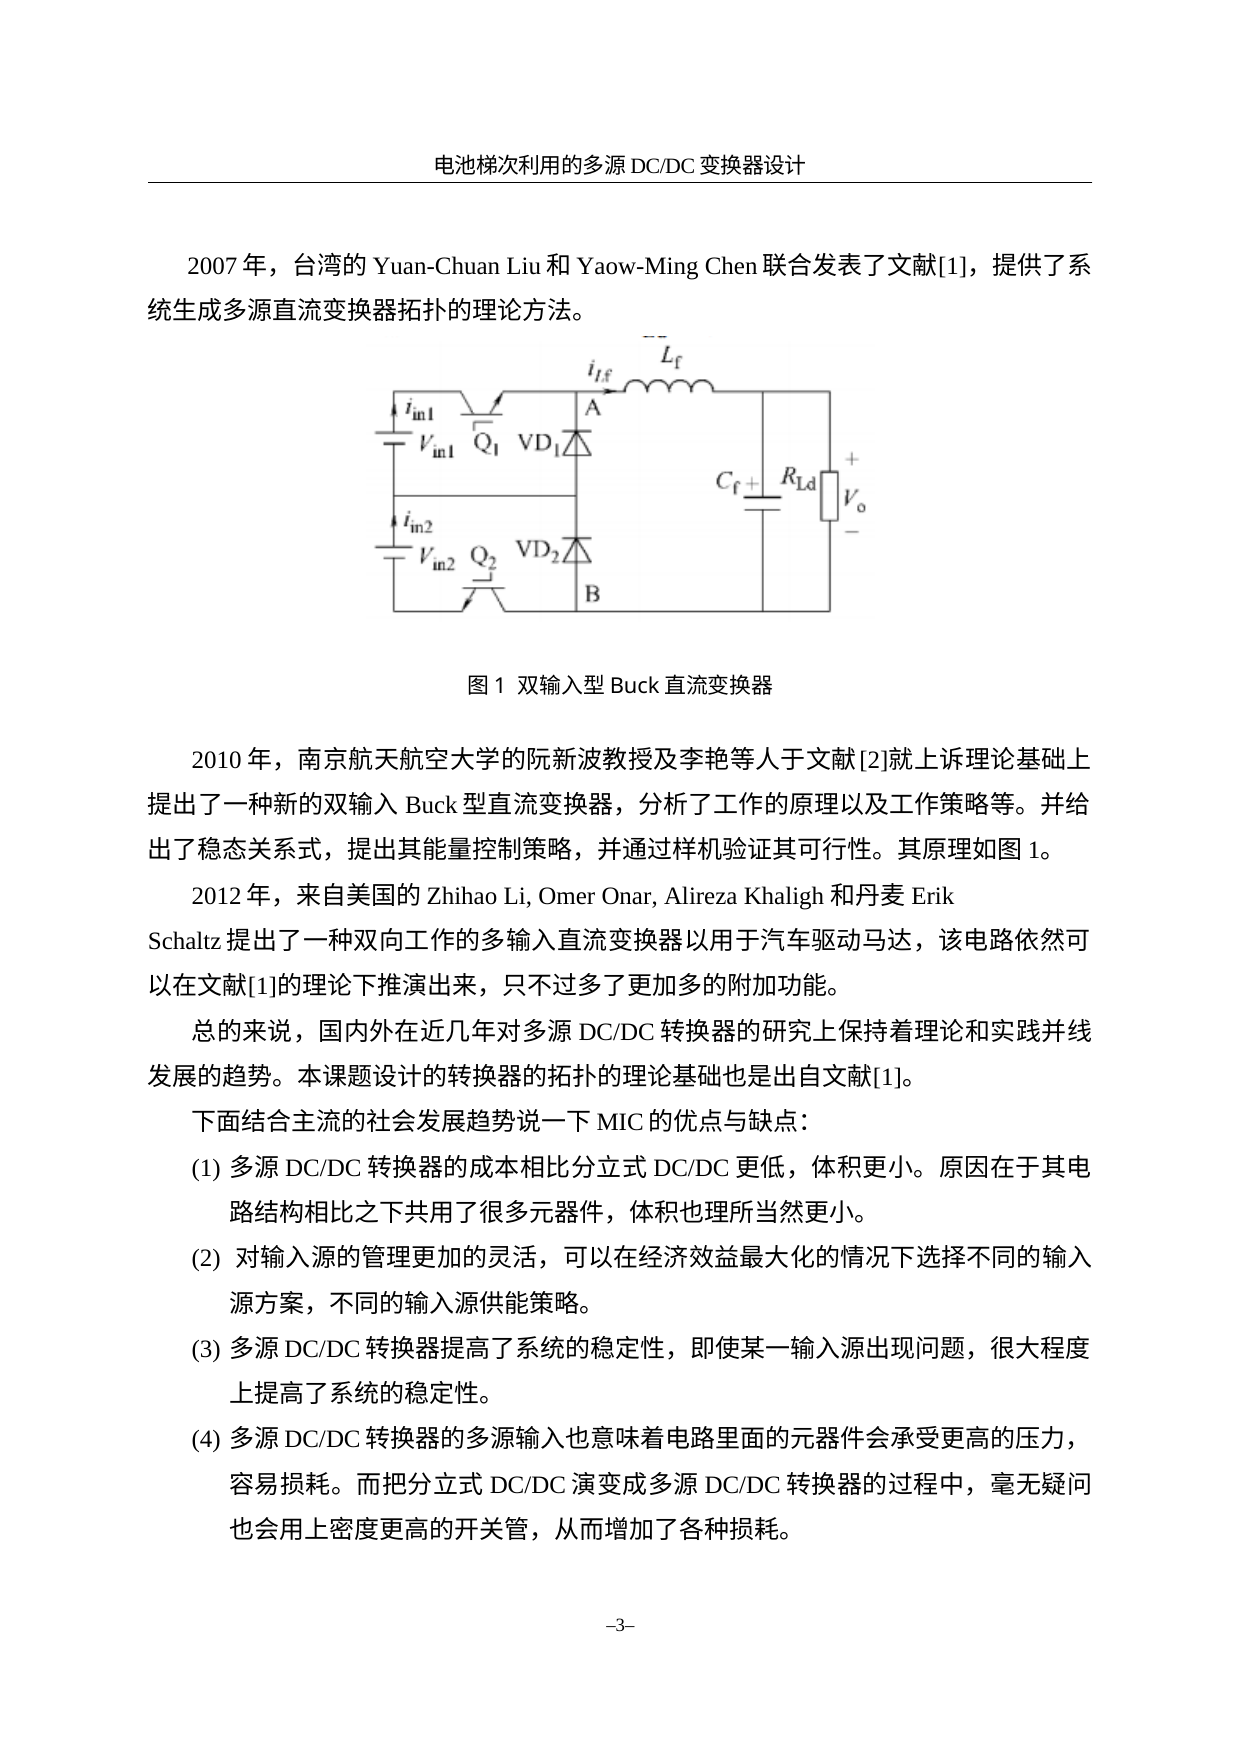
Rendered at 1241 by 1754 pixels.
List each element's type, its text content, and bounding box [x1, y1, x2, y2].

text Schaltz提出了一种双向工作的多输入直流变换器以用于汽车驱动马达，该电路依然可以在文献[1]的理论下推演出来，只不过多了更加多的附加功能。 [148, 921, 1092, 1002]
list 多源DC/DC转换器的成本相比分立式DC/DC更低，体积更小。原因在于其电路结构相比之下共用了很多元器件，体积也理所当然更小。 [191, 1147, 1092, 1229]
picture [351, 336, 889, 661]
text 2007年，台湾的Yuan-Chuan Liu和Yaow-Ming Chen联合发表了文献[1]，提供了系统生成多源直流变换器拓扑的理论方法。 [148, 246, 1092, 327]
text 2010年，南京航天航空大学的阮新波教授及李艳等人于文献[2]就上诉理论基础上提出了一种新的双输入Buck型直流变换器，分析了工作的原理以及工作策略等。并给出了稳态关系式，提出其能量控制策略，并通过样机验证其可行性。其原理如图1。 [148, 739, 1092, 866]
text 2012年，来自美国的Zhihao Li, Omer Onar, Alireza Khaligh 和丹麦 Erik [148, 875, 1092, 911]
list 多源DC/DC转换器的多源输入也意味着电路里面的元器件会承受更高的压力，容易损耗。而把分立式DC/DC演变成多源DC/DC转换器的过程中，毫无疑问也会用上密度更高的开关管，从而增加了各种损耗。 [191, 1419, 1092, 1546]
text 总的来说，国内外在近几年对多源DC/DC转换器的研究上保持着理论和实践并线发展的趋势。本课题设计的转换器的拓扑的理论基础也是出自文献[1]。 [148, 1011, 1092, 1093]
list 对输入源的管理更加的灵活，可以在经济效益最大化的情况下选择不同的输入源方案，不同的输入源供能策略。 [191, 1238, 1092, 1319]
text 图 1 双输入型Buck直流变换器 [148, 668, 1092, 699]
list 多源DC/DC转换器提高了系统的稳定性，即使某一输入源出现问题，很大程度上提高了系统的稳定性。 [191, 1328, 1092, 1410]
text 下面结合主流的社会发展趋势说一下MIC的优点与缺点： [148, 1102, 1092, 1138]
